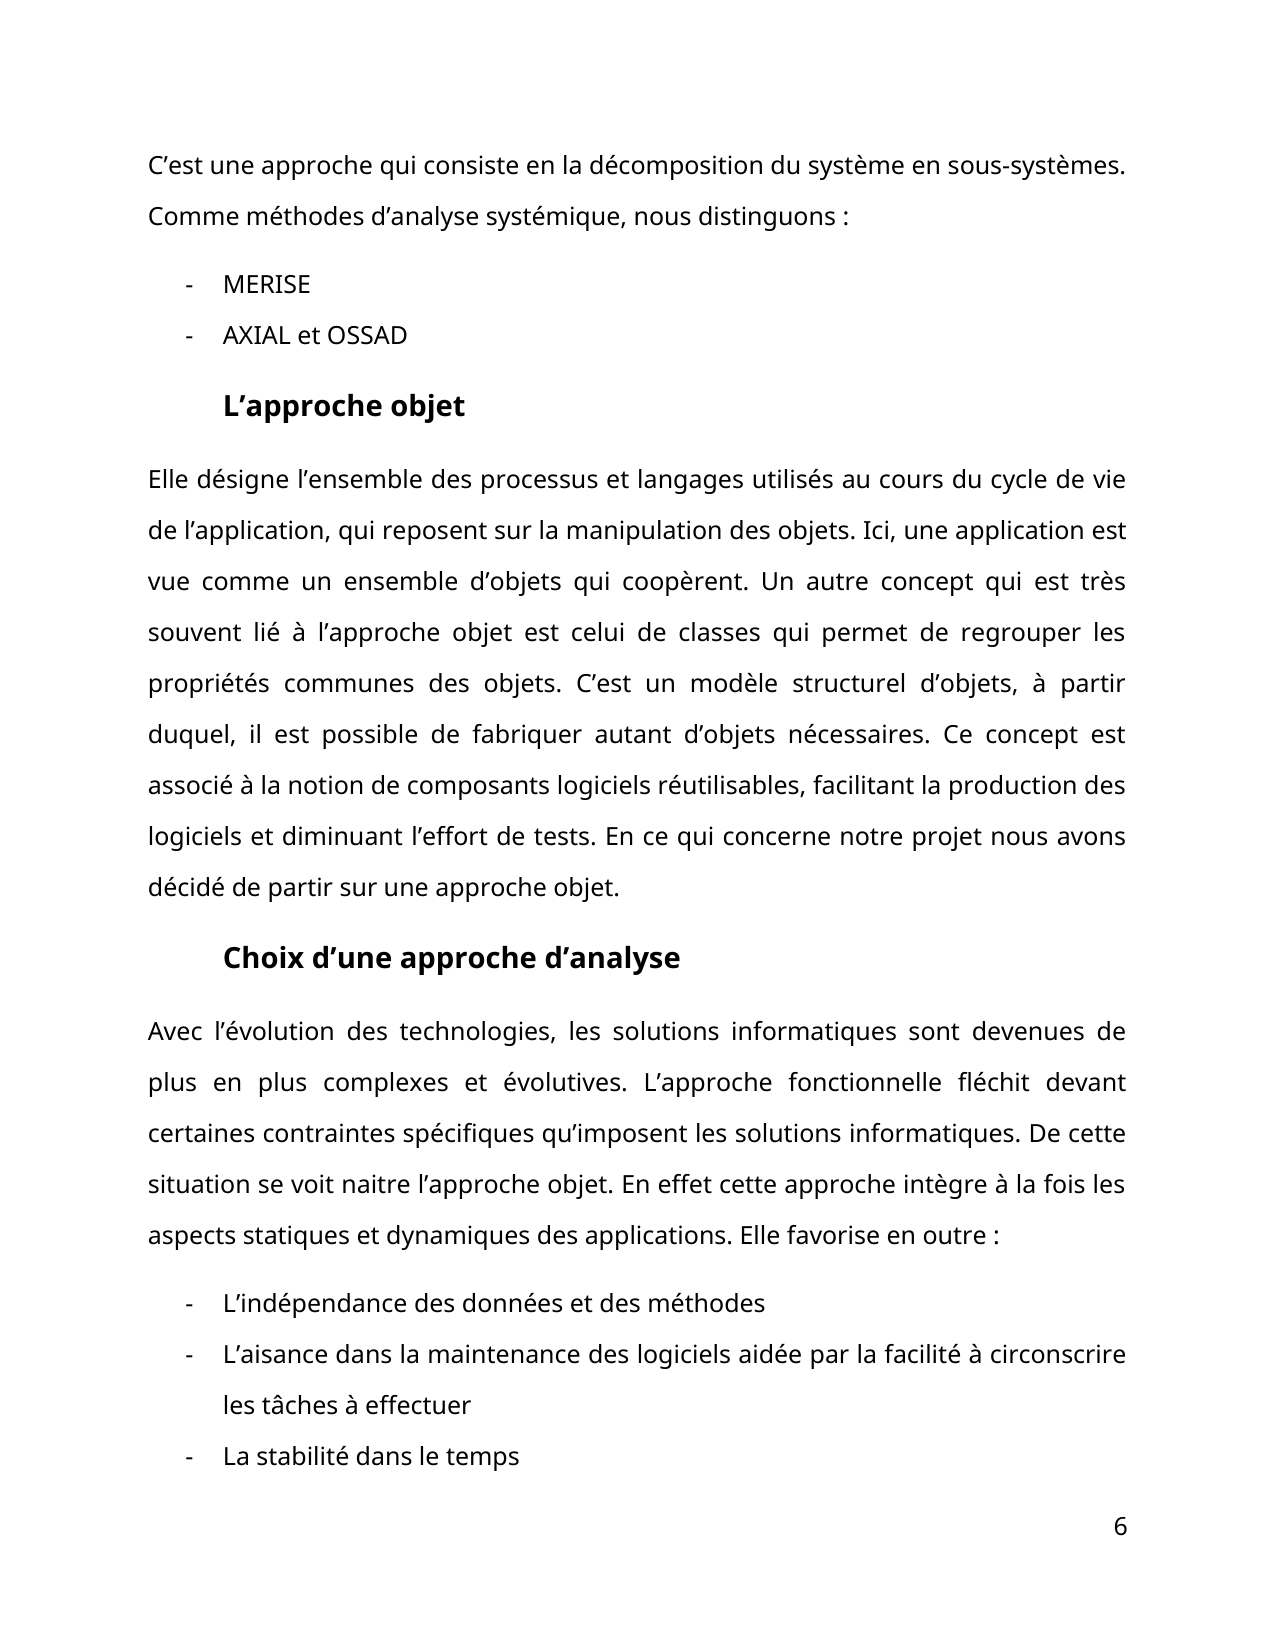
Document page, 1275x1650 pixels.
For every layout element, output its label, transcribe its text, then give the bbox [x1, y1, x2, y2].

list L’aisance dans la maintenance des logiciels aidée par la facilité à circonscrire les tâches à effectuer [185, 1336, 1127, 1421]
list La stabilité dans le temps [185, 1438, 1127, 1472]
list MERISE [185, 266, 1127, 300]
text Avec l’évolution des technologies, les solutions informatiques sont devenues de plus en plus complexes et évolutives. L’approche fonctionnelle fléchit devant certaines contraintes spécifiques qu’imposent les solutions informatiques. De cette situation se voit naitre l’approche objet. En effet cette approche intègre à la fois les aspects statiques et dynamiques des applications. Elle favorise en outre : [148, 1013, 1127, 1252]
subtitle Choix d’une approche d’analyse [148, 937, 1127, 977]
subtitle L’approche objet [148, 385, 1127, 425]
list AXIAL et OSSAD [185, 317, 1127, 351]
text C’est une approche qui consiste en la décomposition du système en sous-systèmes. Comme méthodes d’analyse systémique, nous distinguons : [148, 148, 1127, 233]
text Elle désigne l’ensemble des processus et langages utilisés au cours du cycle de vie de l’application, qui reposent sur la manipulation des objets. Ici, une application est vue comme un ensemble d’objets qui coopèrent. Un autre concept qui est très souvent lié à l’approche objet est celui de classes qui permet de regrouper les propriétés communes des objets. C’est un modèle structurel d’objets, à partir duquel, il est possible de fabriquer autant d’objets nécessaires. Ce concept est associé à la notion de composants logiciels réutilisables, facilitant la production des logiciels et diminuant l’effort de tests. En ce qui concerne notre projet nous avons décidé de partir sur une approche objet. [148, 461, 1127, 904]
list L’indépendance des données et des méthodes [185, 1285, 1127, 1319]
